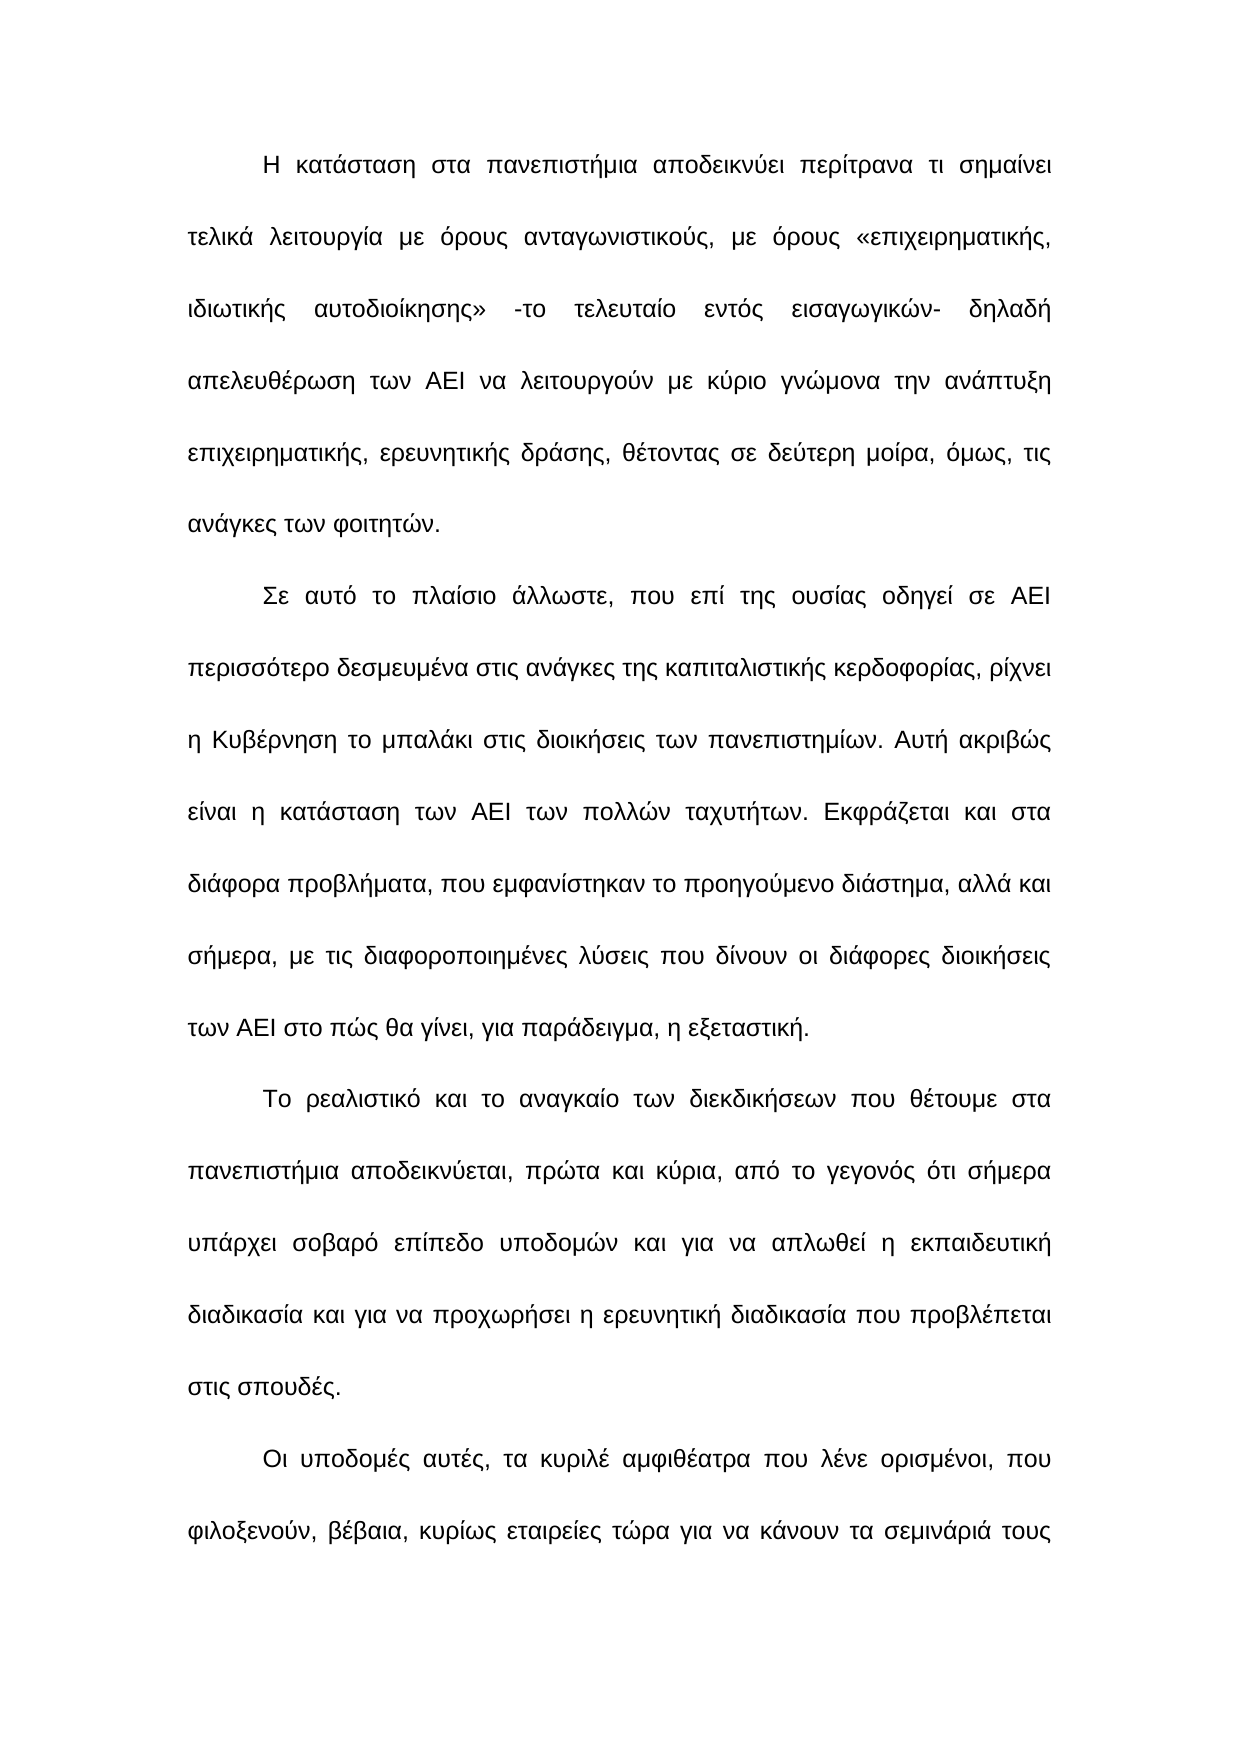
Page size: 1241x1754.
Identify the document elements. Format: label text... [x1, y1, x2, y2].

text Σε αυτό το πλαίσιο άλλωστε, που επί της ουσίας οδηγεί σε ΑΕΙ περισσότερο δεσμευμένα στις ανάγκες της καπιταλιστικής κερδοφορίας, ρίχνει η Κυβέρνηση το μπαλάκι στις διοικήσεις των πανεπιστημίων. Αυτή ακριβώς είναι η κατάσταση των ΑΕΙ των πολλών ταχυτήτων. Εκφράζεται και στα διάφορα προβλήματα, που εμφανίστηκαν το προηγούμενο διάστημα, αλλά και σήμερα, με τις διαφοροποιημένες λύσεις που δίνουν οι διάφορες διοικήσεις των ΑΕΙ στο πώς θα γίνει, για παράδειγμα, η εξεταστική. [187, 581, 1053, 1041]
text Το ρεαλιστικό και το αναγκαίο των διεκδικήσεων που θέτουμε στα πανεπιστήμια αποδεικνύεται, πρώτα και κύρια, από το γεγονός ότι σήμερα υπάρχει σοβαρό επίπεδο υποδομών και για να απλωθεί η εκπαιδευτική διαδικασία και για να προχωρήσει η ερευνητική διαδικασία που προβλέπεται στις σπουδές. [187, 1084, 1053, 1401]
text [187, 1444, 1053, 1544]
text Η κατάσταση στα πανεπιστήμια αποδεικνύει περίτρανα τι σημαίνει τελικά λειτουργία με όρους ανταγωνιστικούς, με όρους «επιχειρηματικής, ιδιωτικής αυτοδιοίκησης» -το τελευταίο εντός εισαγωγικών- δηλαδή απελευθέρωση των ΑΕΙ να λειτουργούν με κύριο γνώμονα την ανάπτυξη επιχειρηματικής, ερευνητικής δράσης, θέτοντας σε δεύτερη μοίρα, όμως, τις ανάγκες των φοιτητών. [187, 150, 1053, 538]
